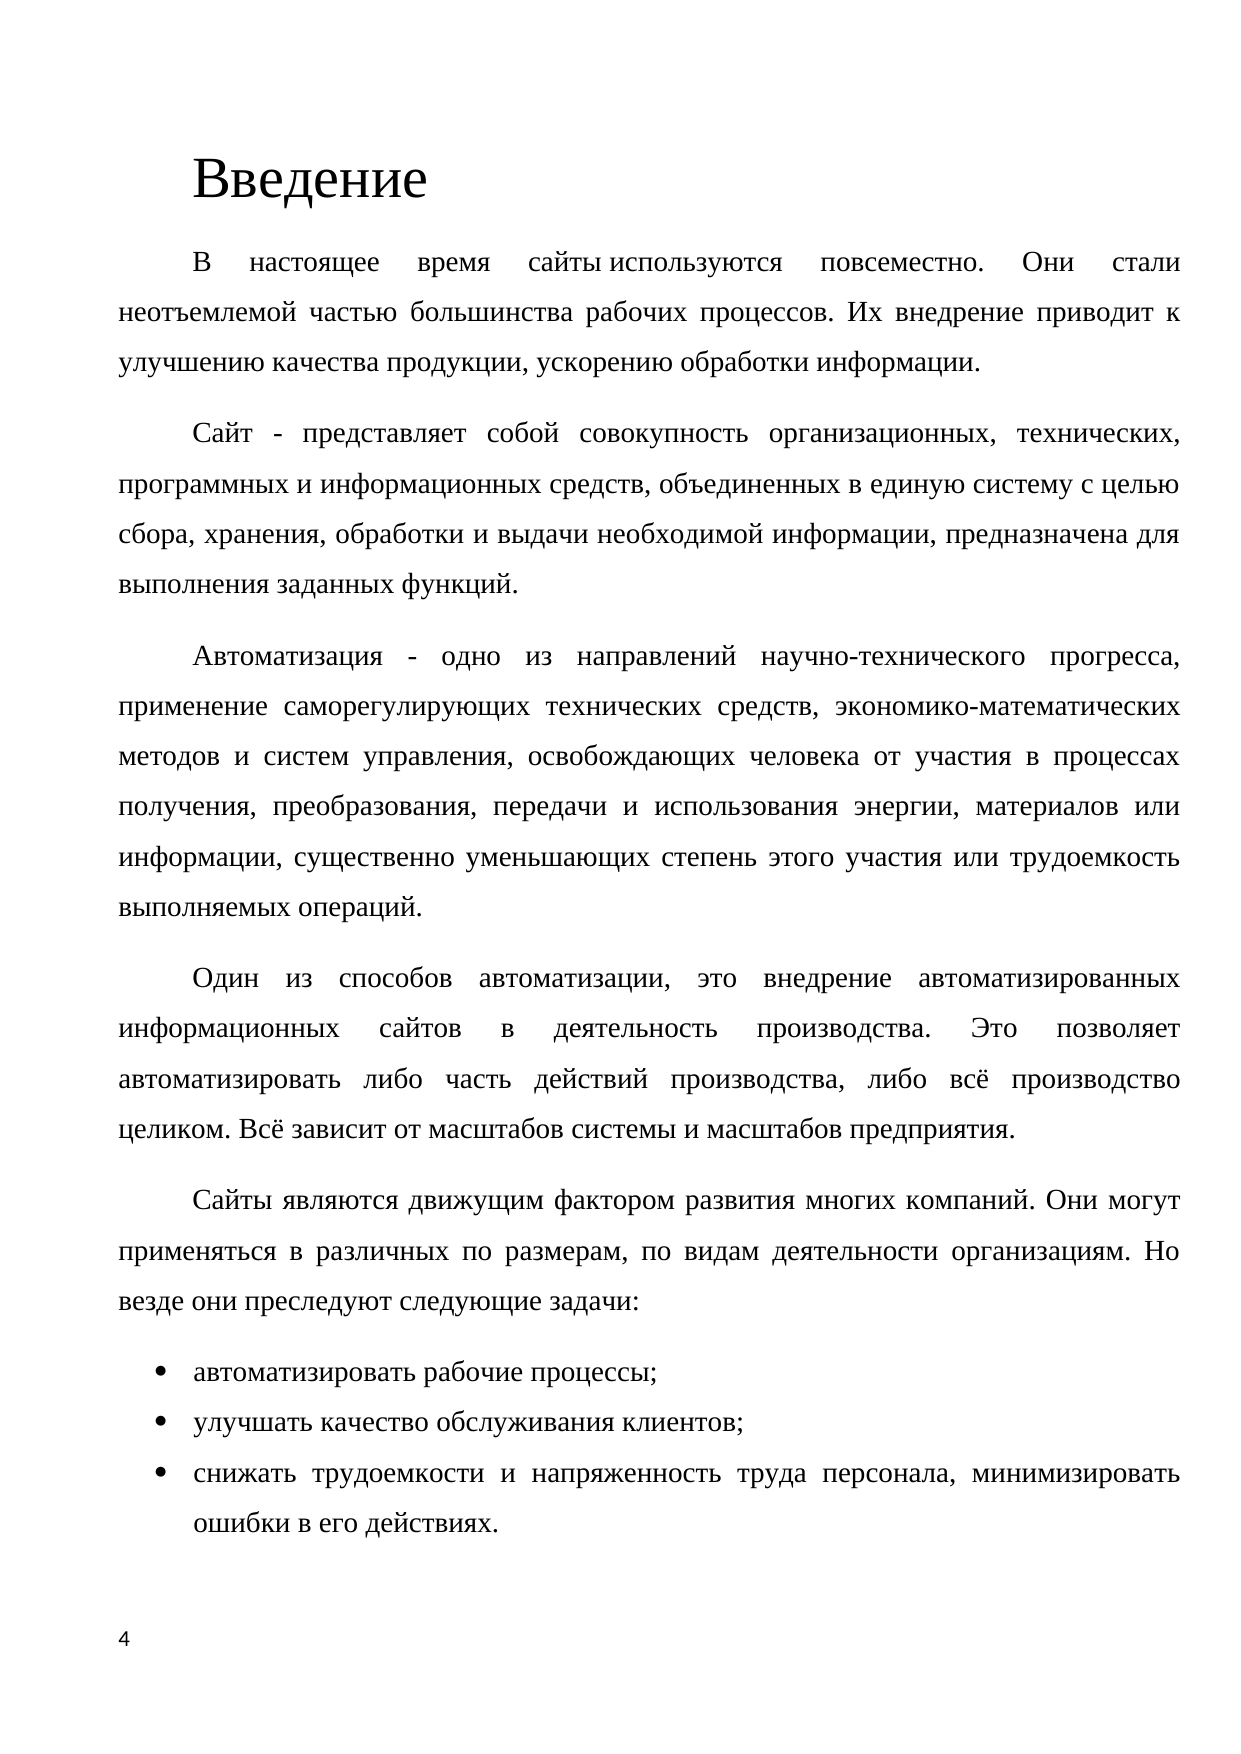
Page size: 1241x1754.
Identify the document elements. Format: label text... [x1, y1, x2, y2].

text В настоящее время сайты используются повсеместно. Они стали неотъемлемой частью большинства рабочих процессов. Их внедрение приводит к улучшению качества продукции, ускорению обработки информации. [118, 244, 1181, 378]
text Автоматизация - одно из направлений научно-технического прогресса, применение саморегулирующих технических средств, экономико-математических методов и систем управления, освобождающих человека от участия в процессах получения, преобразования, передачи и использования энергии, материалов или информации, существенно уменьшающих степень этого участия или трудоемкость выполняемых операций. [118, 638, 1181, 923]
list улучшать качество обслуживания клиентов; [156, 1404, 1181, 1438]
text Один из способов автоматизации, это внедрение автоматизированных информационных сайтов в деятельность производства. Это позволяет автоматизировать либо часть действий производства, либо всё производство целиком. Всё зависит от масштабов системы и масштабов предприятия. [118, 960, 1181, 1145]
subtitle Введение [192, 143, 1181, 210]
list снижать трудоемкости и напряженность труда персонала, минимизировать ошибки в его действиях. [156, 1455, 1181, 1539]
text Сайты являются движущим фактором развития многих компаний. Они могут применяться в различных по размерам, по видам деятельности организациям. Но везде они преследуют следующие задачи: [118, 1182, 1181, 1317]
list автоматизировать рабочие процессы; [156, 1354, 1181, 1388]
text Сайт - представляет собой совокупность организационных, технических, программных и информационных средств, объединенных в единую систему с целью сбора, хранения, обработки и выдачи необходимой информации, предназначена для выполнения заданных функций. [118, 416, 1181, 600]
